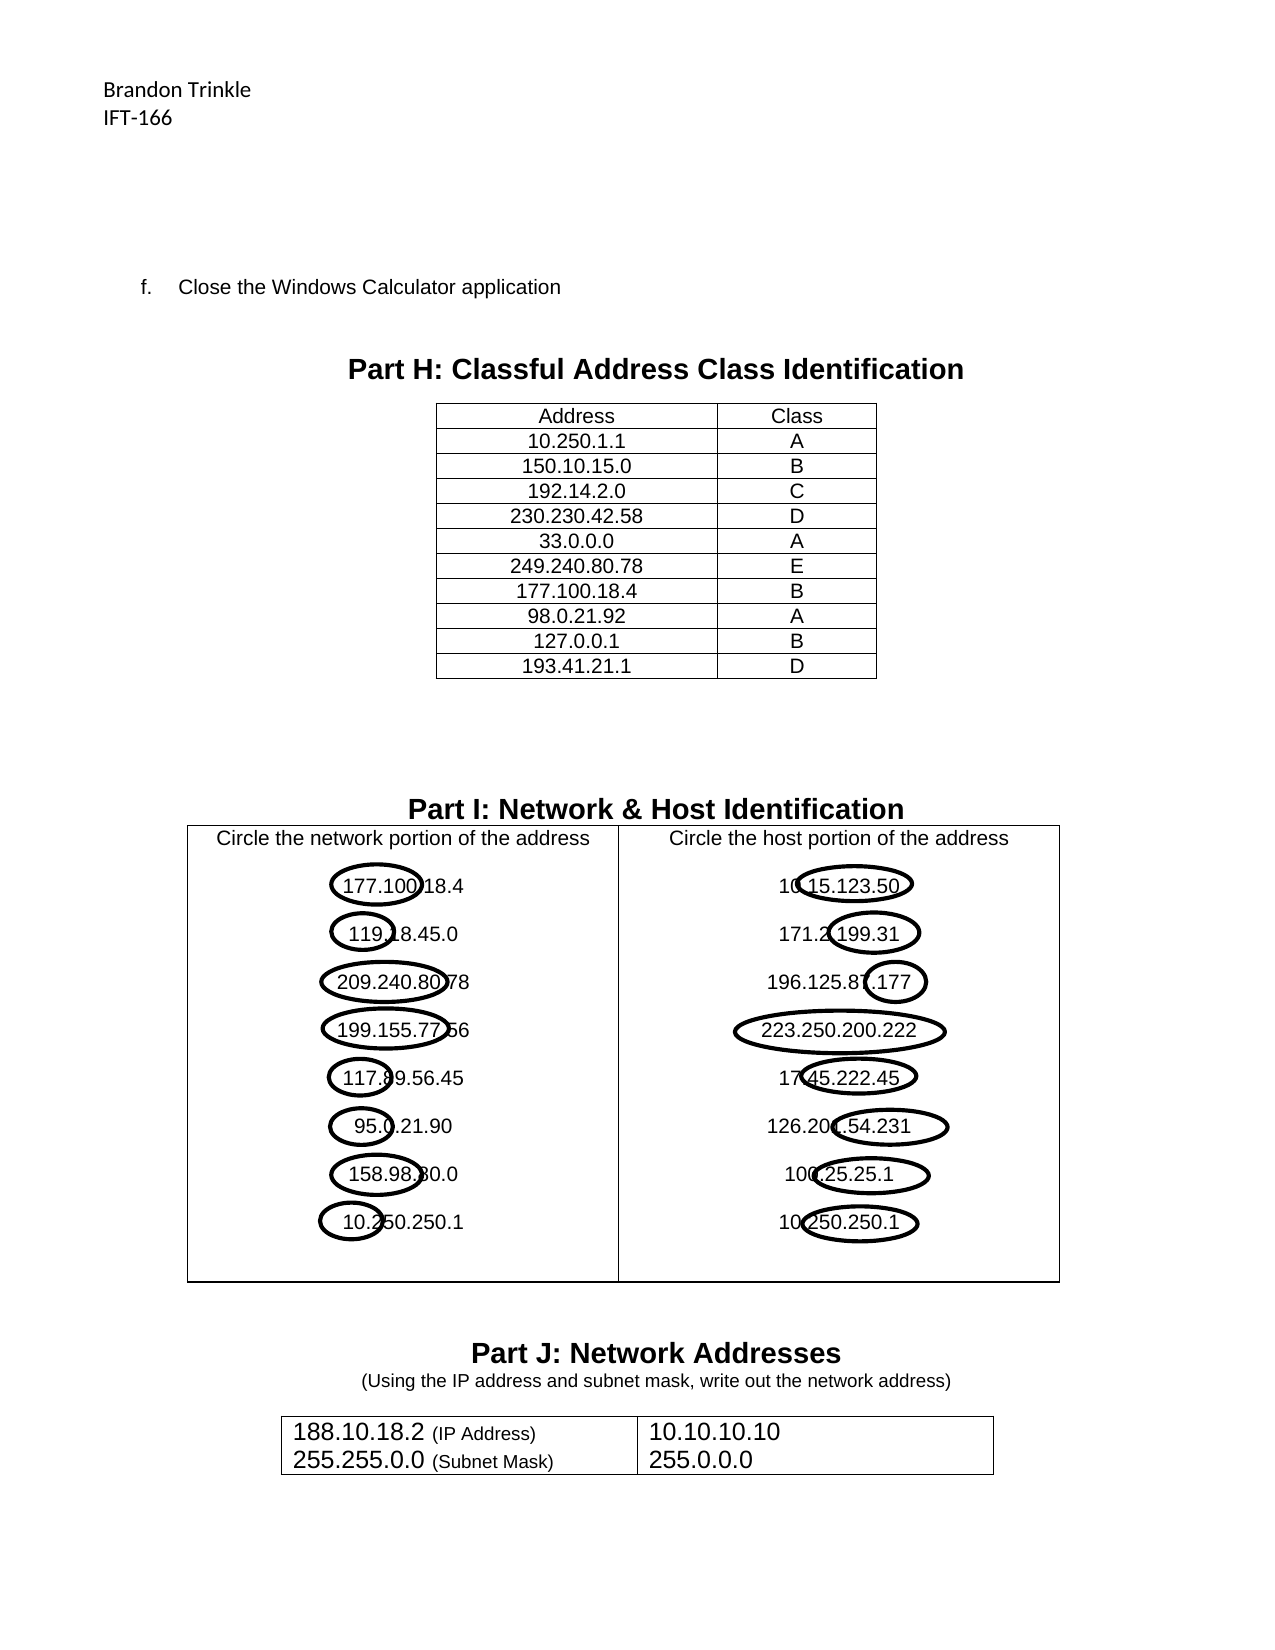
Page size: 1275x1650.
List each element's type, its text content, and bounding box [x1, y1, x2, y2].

table_cell D [718, 654, 876, 677]
table_cell D [718, 504, 876, 527]
table_cell 193.41.21.1 [437, 654, 717, 677]
table_cell B [718, 454, 876, 477]
table_header Address [437, 404, 717, 427]
table_cell 150.10.15.0 [437, 454, 717, 477]
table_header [638, 1417, 993, 1474]
table_cell 10.250.1.1 [437, 429, 717, 452]
table_cell A [718, 429, 876, 452]
table_cell E [718, 554, 876, 577]
table_cell 33.0.0.0 [437, 529, 717, 552]
list Close the Windows Calculator application [141, 275, 1209, 299]
table_cell 127.0.0.1 [437, 629, 717, 652]
table_cell B [718, 629, 876, 652]
text Part J: Network Addresses [103, 1336, 1209, 1370]
table_cell A [718, 604, 876, 627]
table_header Class [718, 404, 876, 427]
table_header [282, 1417, 637, 1474]
table_header Circle the network portion of the address 177.100.18.4 119.18.45.0 209.240.80.78 199.155.77.56 117.89.56.45 95.0.21.90 158.98.80.0 10.250.250.1 [188, 826, 618, 1281]
text Part I: Network & Host Identification [103, 792, 1209, 825]
table_cell B [718, 579, 876, 602]
table_cell 98.0.21.92 [437, 604, 717, 627]
table_cell 192.14.2.0 [437, 479, 717, 502]
text (Using the IP address and subnet mask, write out the network address) [103, 1370, 1209, 1391]
text Part H: Classful Address Class Identification [103, 352, 1209, 385]
table_cell 230.230.42.58 [437, 504, 717, 527]
table_cell 249.240.80.78 [437, 554, 717, 577]
table_cell 177.100.18.4 [437, 579, 717, 602]
table_header Circle the host portion of the address 10.15.123.50 171.2.199.31 196.125.87.177 223.250.200.222 17.45.222.45 126.201.54.231 100.25.25.1 10.250.250.1 [619, 826, 1059, 1281]
table_cell A [718, 529, 876, 552]
table_cell C [718, 479, 876, 502]
